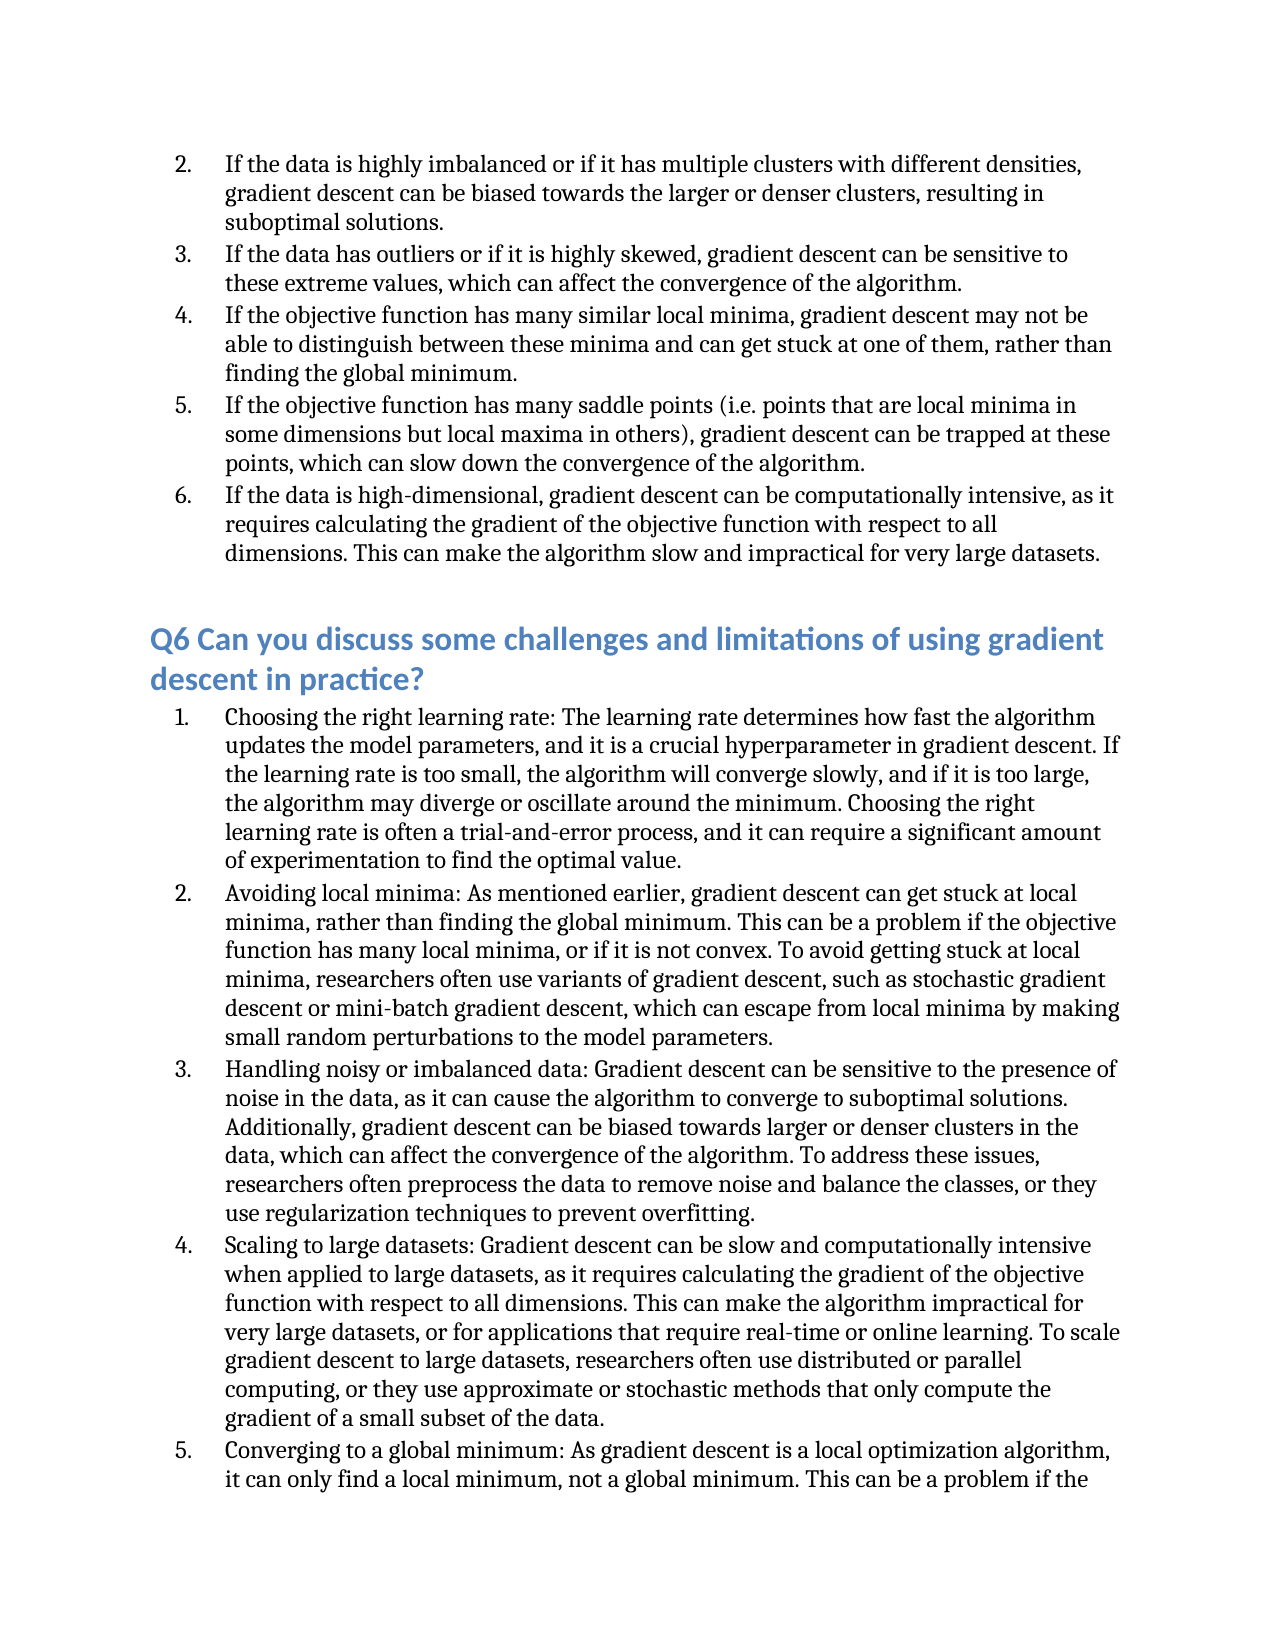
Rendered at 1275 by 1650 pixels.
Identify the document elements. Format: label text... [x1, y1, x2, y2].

list Choosing the right learning rate: The learning rate determines how fast the algorithm updates the model parameters, and it is a crucial hyperparameter in gradient descent. If the learning rate is too small, the algorithm will converge slowly, and if it is too large, the algorithm may diverge or oscillate around the minimum. Choosing the right learning rate is often a trial-and-error process, and it can require a significant amount of experimentation to find the optimal value. [175, 703, 1125, 875]
list Scaling to large datasets: Gradient descent can be slow and computationally intensive when applied to large datasets, as it requires calculating the gradient of the objective function with respect to all dimensions. This can make the algorithm impractical for very large datasets, or for applications that require real-time or online learning. To scale gradient descent to large datasets, researchers often use distributed or parallel computing, or they use approximate or stochastic methods that only compute the gradient of a small subset of the data. [175, 1231, 1125, 1433]
subtitle Q6 Can you discuss some challenges and limitations of using gradient descent in practice? [150, 617, 1125, 699]
list If the objective function has many similar local minima, gradient descent may not be able to distinguish between these minima and can get stuck at one of them, rather than finding the global minimum. [175, 301, 1125, 387]
list If the data is high-dimensional, gradient descent can be computationally intensive, as it requires calculating the gradient of the objective function with respect to all dimensions. This can make the algorithm slow and impractical for very large datasets. [175, 481, 1125, 567]
list If the objective function has many saddle points (i.e. points that are local minima in some dimensions but local maxima in others), gradient descent can be trapped at these points, which can slow down the convergence of the algorithm. [175, 391, 1125, 477]
list Avoiding local minima: As mentioned earlier, gradient descent can get stuck at local minima, rather than finding the global minimum. This can be a problem if the objective function has many local minima, or if it is not convex. To avoid getting stuck at local minima, researchers often use variants of gradient descent, such as stochastic gradient descent or mini-batch gradient descent, which can escape from local minima by making small random perturbations to the model parameters. [175, 879, 1125, 1051]
list Handling noisy or imbalanced data: Gradient descent can be sensitive to the presence of noise in the data, as it can cause the algorithm to converge to suboptimal solutions. Additionally, gradient descent can be biased towards larger or denser clusters in the data, which can affect the convergence of the algorithm. To address these issues, researchers often preprocess the data to remove noise and balance the classes, or they use regularization techniques to prevent overfitting. [175, 1055, 1125, 1228]
list If the data is highly imbalanced or if it has multiple clusters with different densities, gradient descent can be biased towards the larger or denser clusters, resulting in suboptimal solutions. [175, 150, 1125, 236]
list If the data has outliers or if it is highly skewed, gradient descent can be sensitive to these extreme values, which can affect the convergence of the algorithm. [175, 240, 1125, 297]
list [175, 1436, 1125, 1494]
